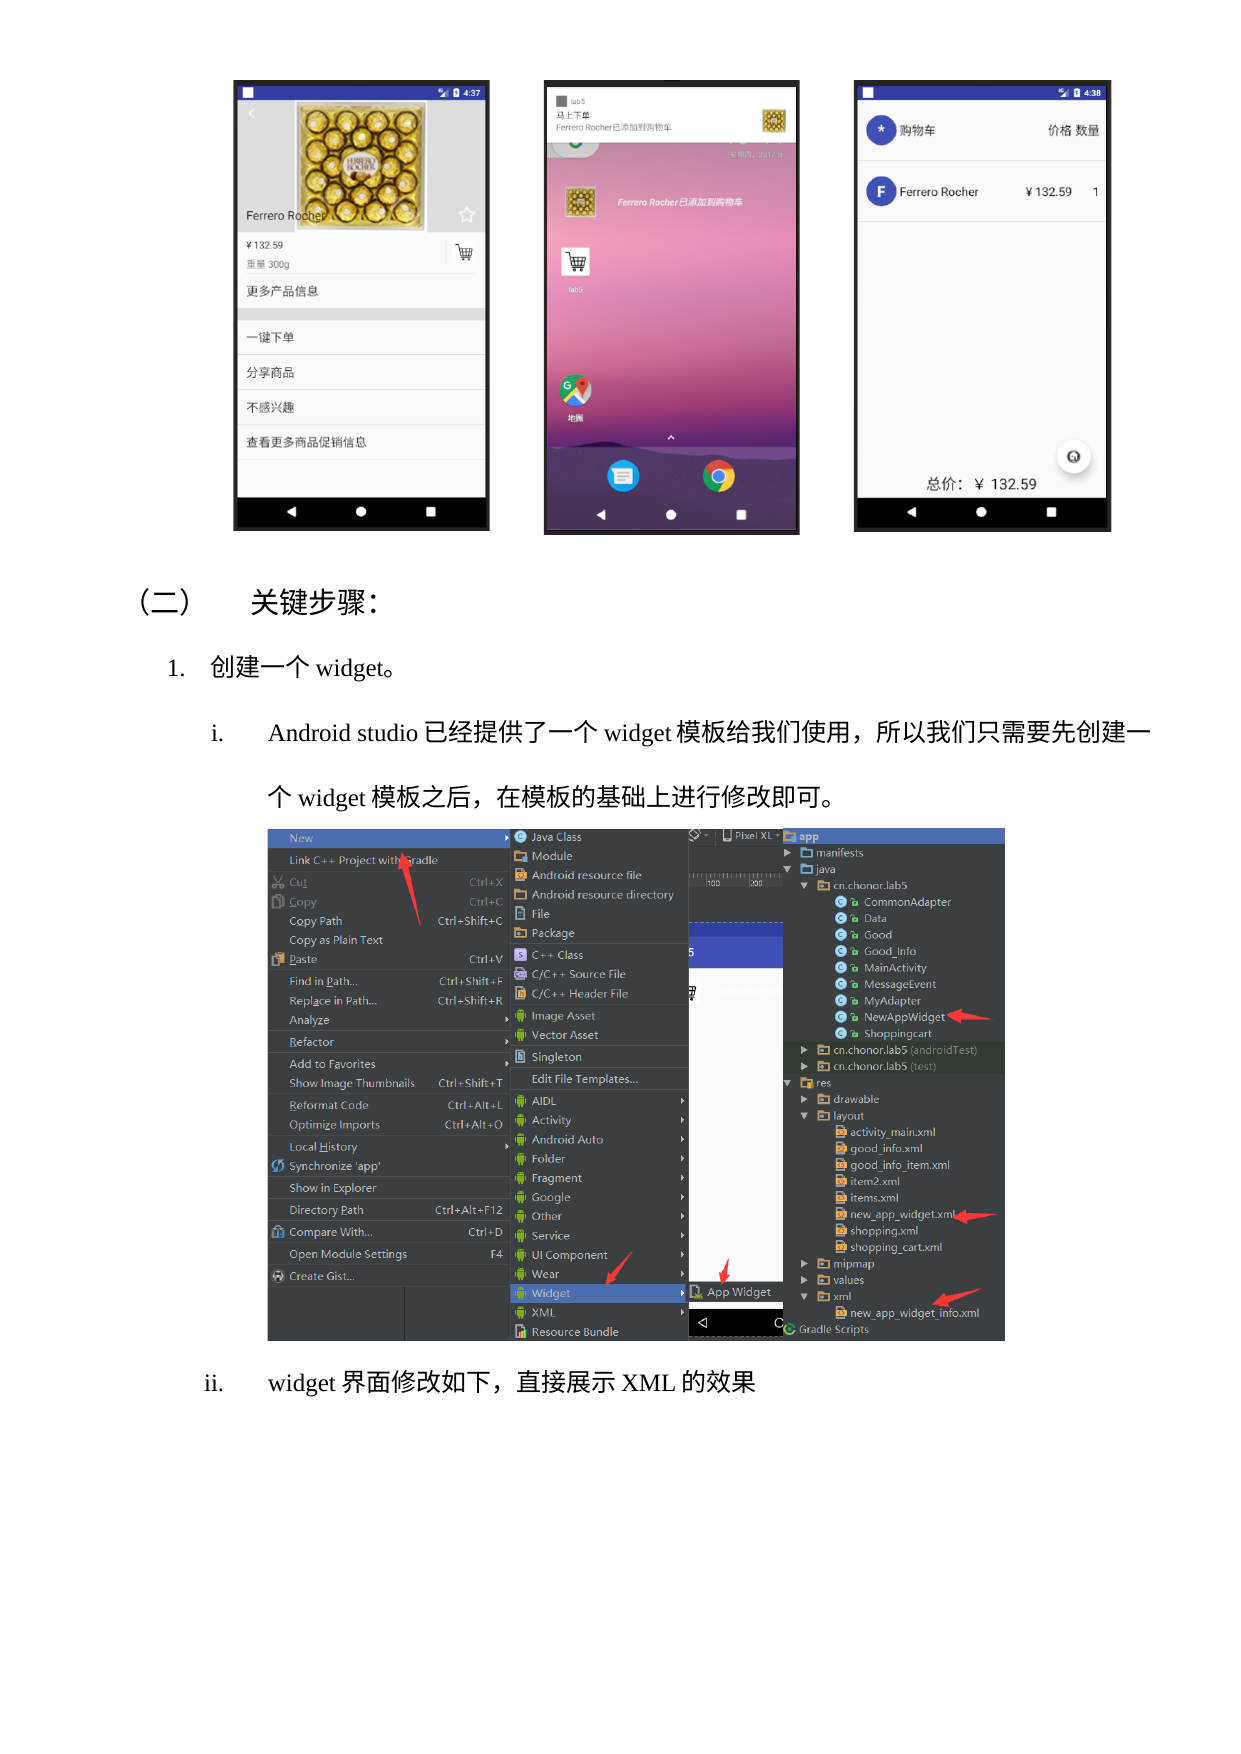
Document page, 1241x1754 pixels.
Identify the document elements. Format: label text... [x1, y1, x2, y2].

table_cell [233, 81, 544, 536]
list 创建一个widget。 [167, 633, 1165, 698]
picture [543, 80, 800, 535]
picture [267, 828, 1005, 1341]
list Android studio已经提供了一个widget模板给我们使用，所以我们只需要先创建一个widget模板之后，在模板的基础上进行修改即可。 [224, 698, 1165, 828]
list 关键步骤： [121, 568, 1165, 633]
table_cell [544, 81, 854, 536]
list widget界面修改如下，直接展示XML的效果 [224, 1348, 1165, 1413]
picture [233, 80, 490, 531]
picture [853, 80, 1112, 532]
table_cell [854, 81, 1164, 536]
